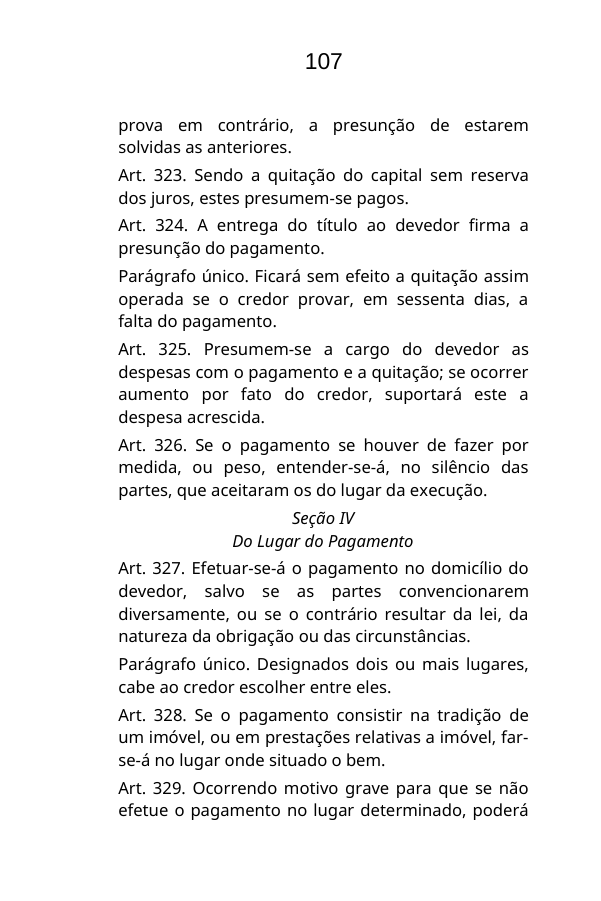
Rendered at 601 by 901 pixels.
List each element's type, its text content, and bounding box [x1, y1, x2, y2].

text Art. 327. Efetuar-se-á o pagamento no domicílio do devedor, salvo se as partes convencionarem diversamente, ou se o contrário resultar da lei, da natureza da obrigação ou das circunstâncias. [118, 557, 529, 648]
text Seção IV Do Lugar do Pagamento [118, 506, 529, 552]
text Art. 328. Se o pagamento consistir na tradição de um imóvel, ou em prestações relativas a imóvel, far-se-á no lugar onde situado o bem. [118, 703, 529, 771]
text Art. 323. Sendo a quitação do capital sem reserva dos juros, estes presumem-se pagos. [118, 163, 529, 209]
text Art. 324. A entrega do título ao devedor firma a presunção do pagamento. [118, 214, 529, 259]
text Parágrafo único. Designados dois ou mais lugares, cabe ao credor escolher entre eles. [118, 653, 529, 698]
text Art. 325. Presumem-se a cargo do devedor as despesas com o pagamento e a quitação; se ocorrer aumento por fato do credor, suportará este a despesa acrescida. [118, 337, 529, 428]
text Art. 326. Se o pagamento se houver de fazer por medida, ou peso, entender-se-á, no silêncio das partes, que aceitaram os do lugar da execução. [118, 433, 529, 501]
text Parágrafo único. Ficará sem efeito a quitação assim operada se o credor provar, em sessenta dias, a falta do pagamento. [118, 264, 529, 332]
